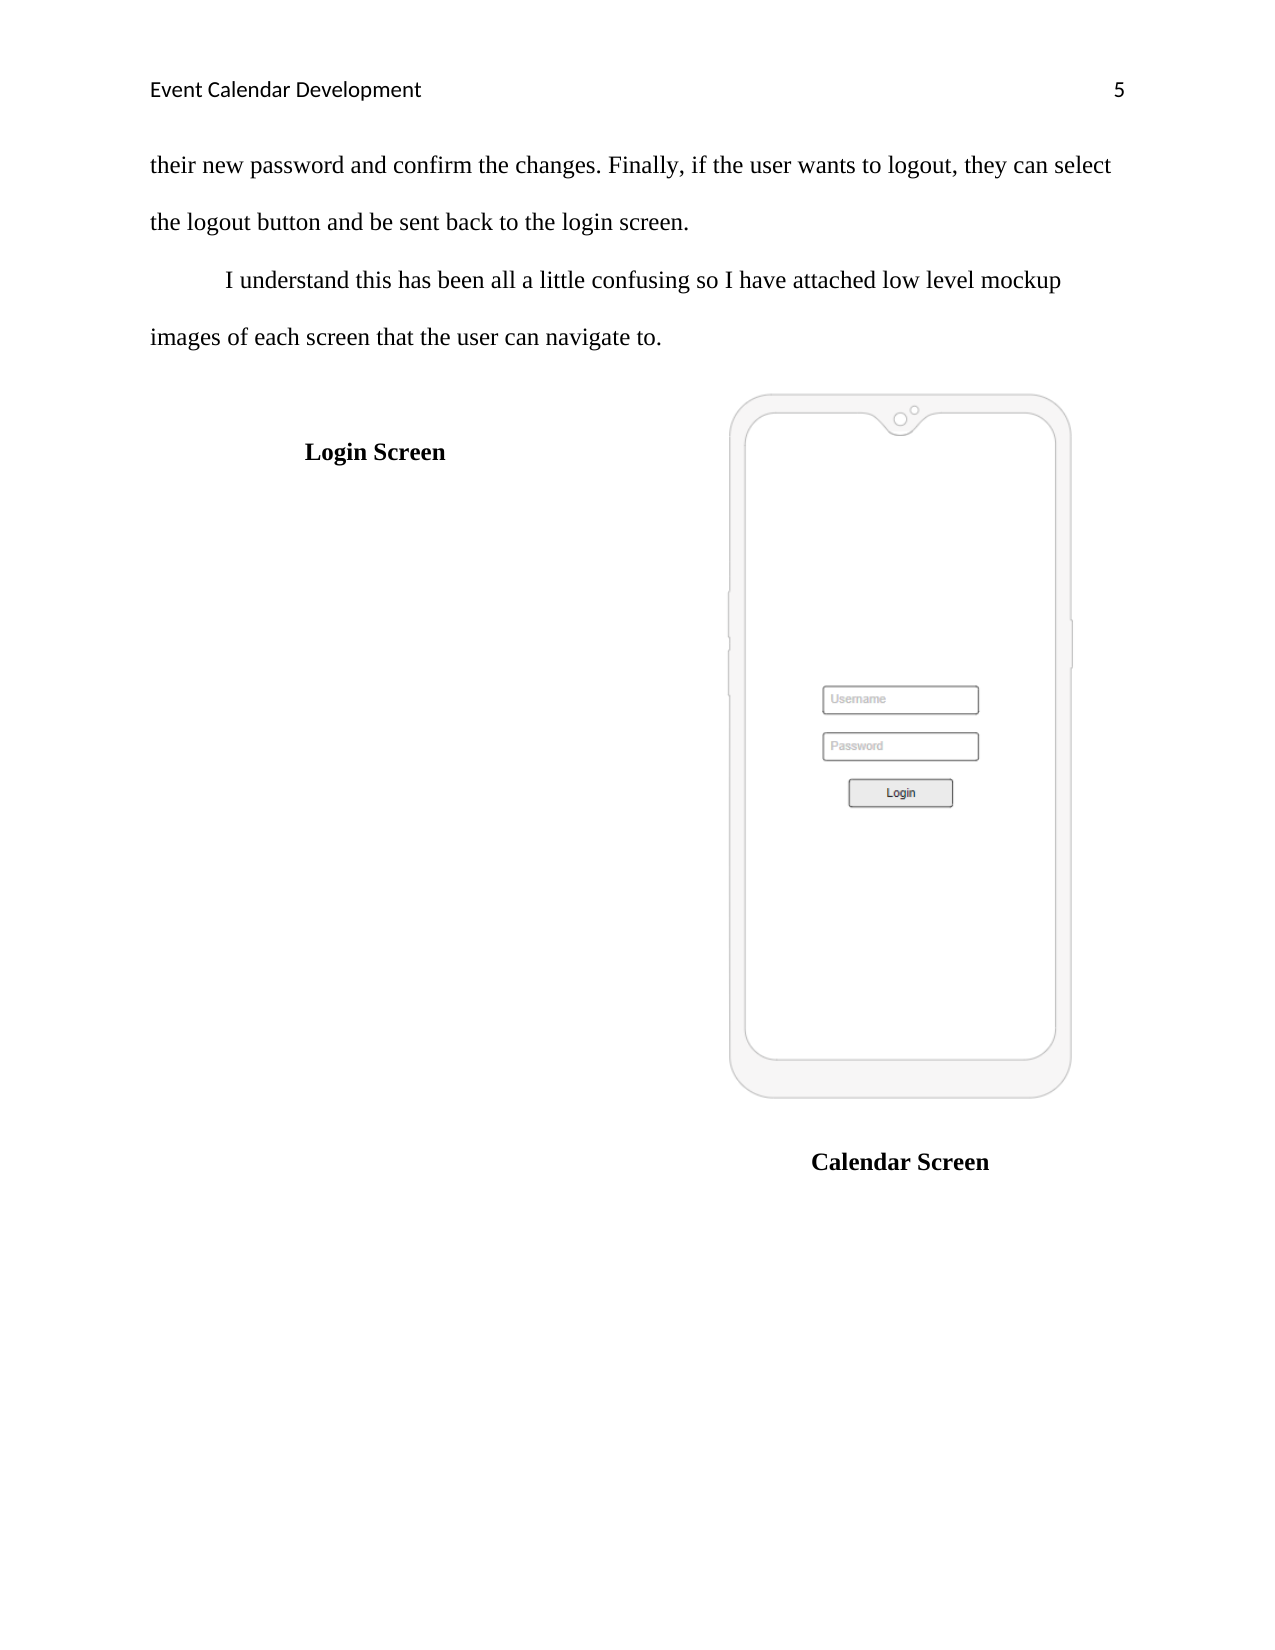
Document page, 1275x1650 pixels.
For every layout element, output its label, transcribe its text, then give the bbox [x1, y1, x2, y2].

text I understand this has been all a little confusing so I have attached low level mockup images of each screen that the user can navigate to. [150, 265, 1125, 351]
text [150, 150, 1125, 236]
text Login Screen [150, 437, 600, 466]
picture [708, 380, 1092, 1119]
text Calendar Screen [675, 1147, 1125, 1176]
